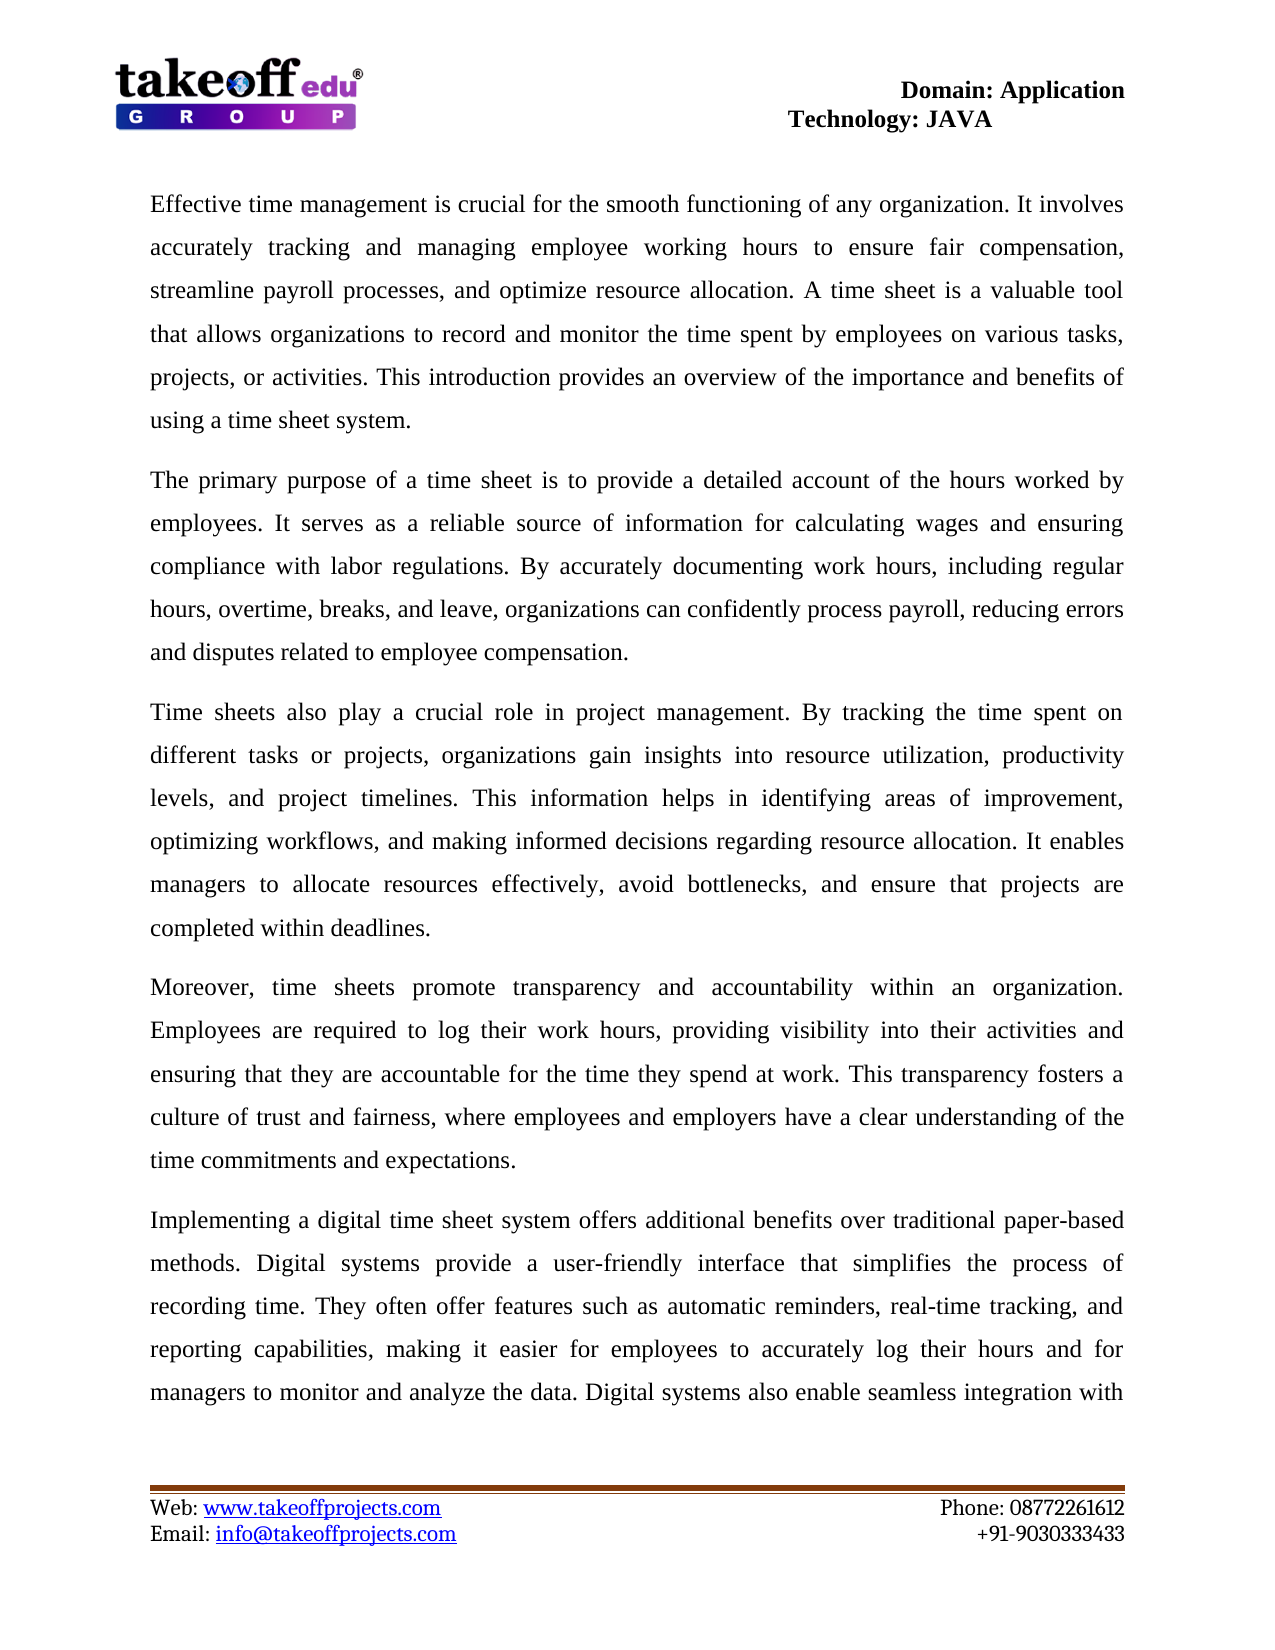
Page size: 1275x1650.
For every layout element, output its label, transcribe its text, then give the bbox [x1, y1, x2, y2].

picture [112, 53, 366, 140]
text Time sheets also play a crucial role in project management. By tracking the time spent on different tasks or projects, organizations gain insights into resource utilization, productivity levels, and project timelines. This information helps in identifying areas of improvement, optimizing workflows, and making informed decisions regarding resource allocation. It enables managers to allocate resources effectively, avoid bottlenecks, and ensure that projects are completed within deadlines. [150, 697, 1125, 941]
text Moreover, time sheets promote transparency and accountability within an organization. Employees are required to log their work hours, providing visibility into their activities and ensuring that they are accountable for the time they spend at work. This transparency fosters a culture of trust and fairness, where employees and employers have a clear understanding of the time commitments and expectations. [150, 972, 1125, 1174]
text The primary purpose of a time sheet is to provide a detailed account of the hours worked by employees. It serves as a reliable source of information for calculating wages and ensuring compliance with labor regulations. By accurately documenting work hours, including regular hours, overtime, breaks, and leave, organizations can confidently process payroll, reducing errors and disputes related to employee compensation. [150, 465, 1125, 666]
text Effective time management is crucial for the smooth functioning of any organization. It involves accurately tracking and managing employee working hours to ensure fair compensation, streamline payroll processes, and optimize resource allocation. A time sheet is a valuable tool that allows organizations to record and monitor the time spent by employees on various tasks, projects, or activities. This introduction provides an overview of the importance and benefits of using a time sheet system. [150, 189, 1125, 434]
